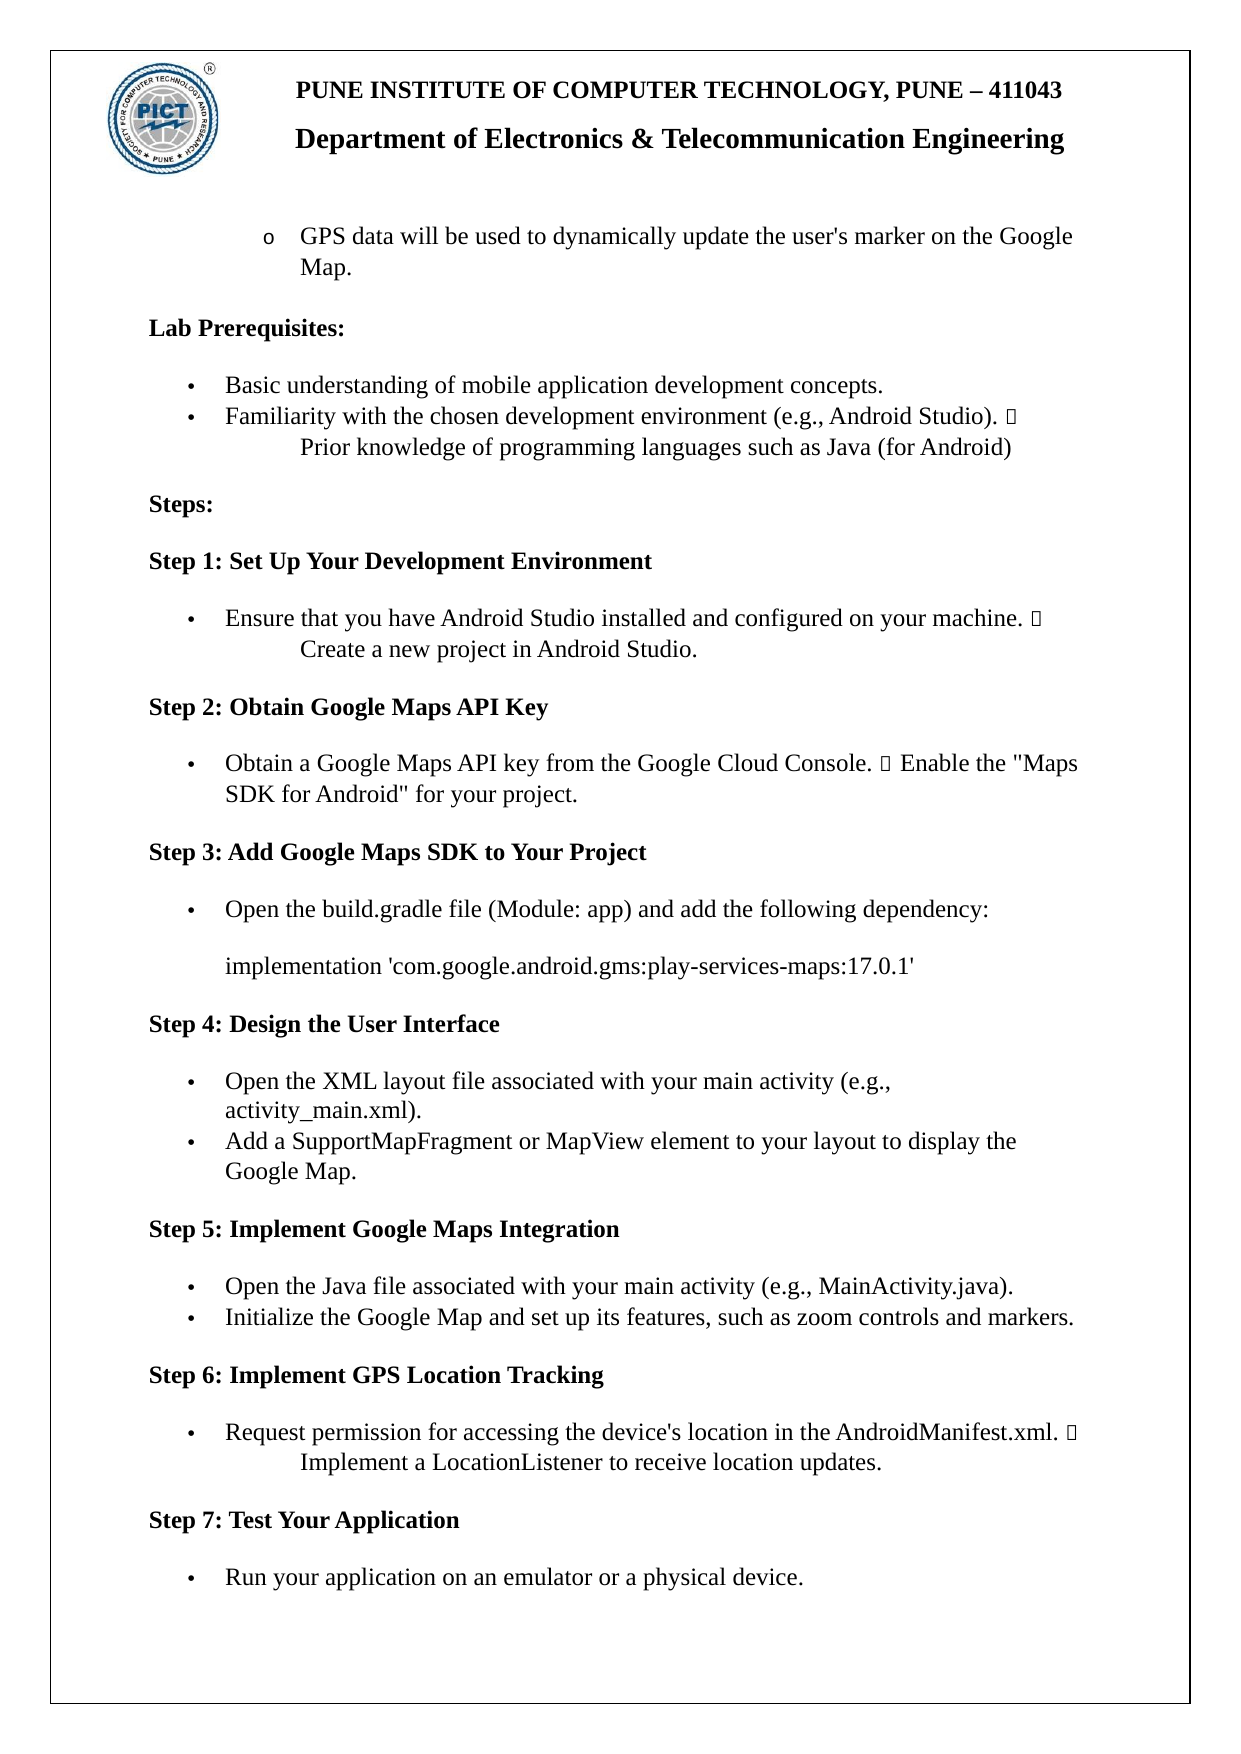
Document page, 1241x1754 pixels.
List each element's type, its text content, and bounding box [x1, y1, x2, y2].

text Step 2: Obtain Google Maps API Key [148, 692, 1097, 720]
list Request permission for accessing the device's location in the AndroidManifest.xml.  Implement a LocationListener to receive location updates. [187, 1417, 1091, 1476]
text Step 3: Add Google Maps SDK to Your Project [148, 837, 1097, 866]
text Step 5: Implement Google Maps Integration [148, 1214, 1097, 1243]
text Step 4: Design the User Interface [148, 1009, 1097, 1038]
list Add a SupportMapFragment or MapView element to your layout to display the Google Map. [187, 1126, 1091, 1185]
text Lab Prerequisites: [148, 313, 1097, 342]
list Open the build.gradle file (Module: app) and add the following dependency: [187, 894, 1091, 923]
list Ensure that you have Android Studio installed and configured on your machine.  Create a new project in Android Studio. [187, 603, 1091, 662]
list Obtain a Google Maps API key from the Google Cloud Console.  Enable the "Maps SDK for Android" for your project. [187, 748, 1091, 808]
list Open the XML layout file associated with your main activity (e.g., activity_main.xml). [187, 1066, 1091, 1124]
picture [106, 62, 221, 177]
list Familiarity with the chosen development environment (e.g., Android Studio).  Prior knowledge of programming languages such as Java (for Android) [187, 401, 1091, 460]
list Basic understanding of mobile application development concepts. [187, 370, 1091, 399]
text Steps: [148, 489, 1097, 518]
list Run your application on an emulator or a physical device. [187, 1562, 1091, 1591]
list GPS data will be used to dynamically update the user's marker on the Google Map. [262, 221, 1091, 280]
list Open the Java file associated with your main activity (e.g., MainActivity.java). [187, 1271, 1091, 1300]
list Initialize the Google Map and set up its features, such as zoom controls and markers. [187, 1302, 1091, 1331]
text Step 6: Implement GPS Location Tracking [148, 1360, 1097, 1389]
text Step 1: Set Up Your Development Environment [148, 546, 1097, 575]
text Step 7: Test Your Application [148, 1505, 1097, 1534]
text implementation 'com.google.android.gms:play-services-maps:17.0.1' [225, 951, 1091, 980]
